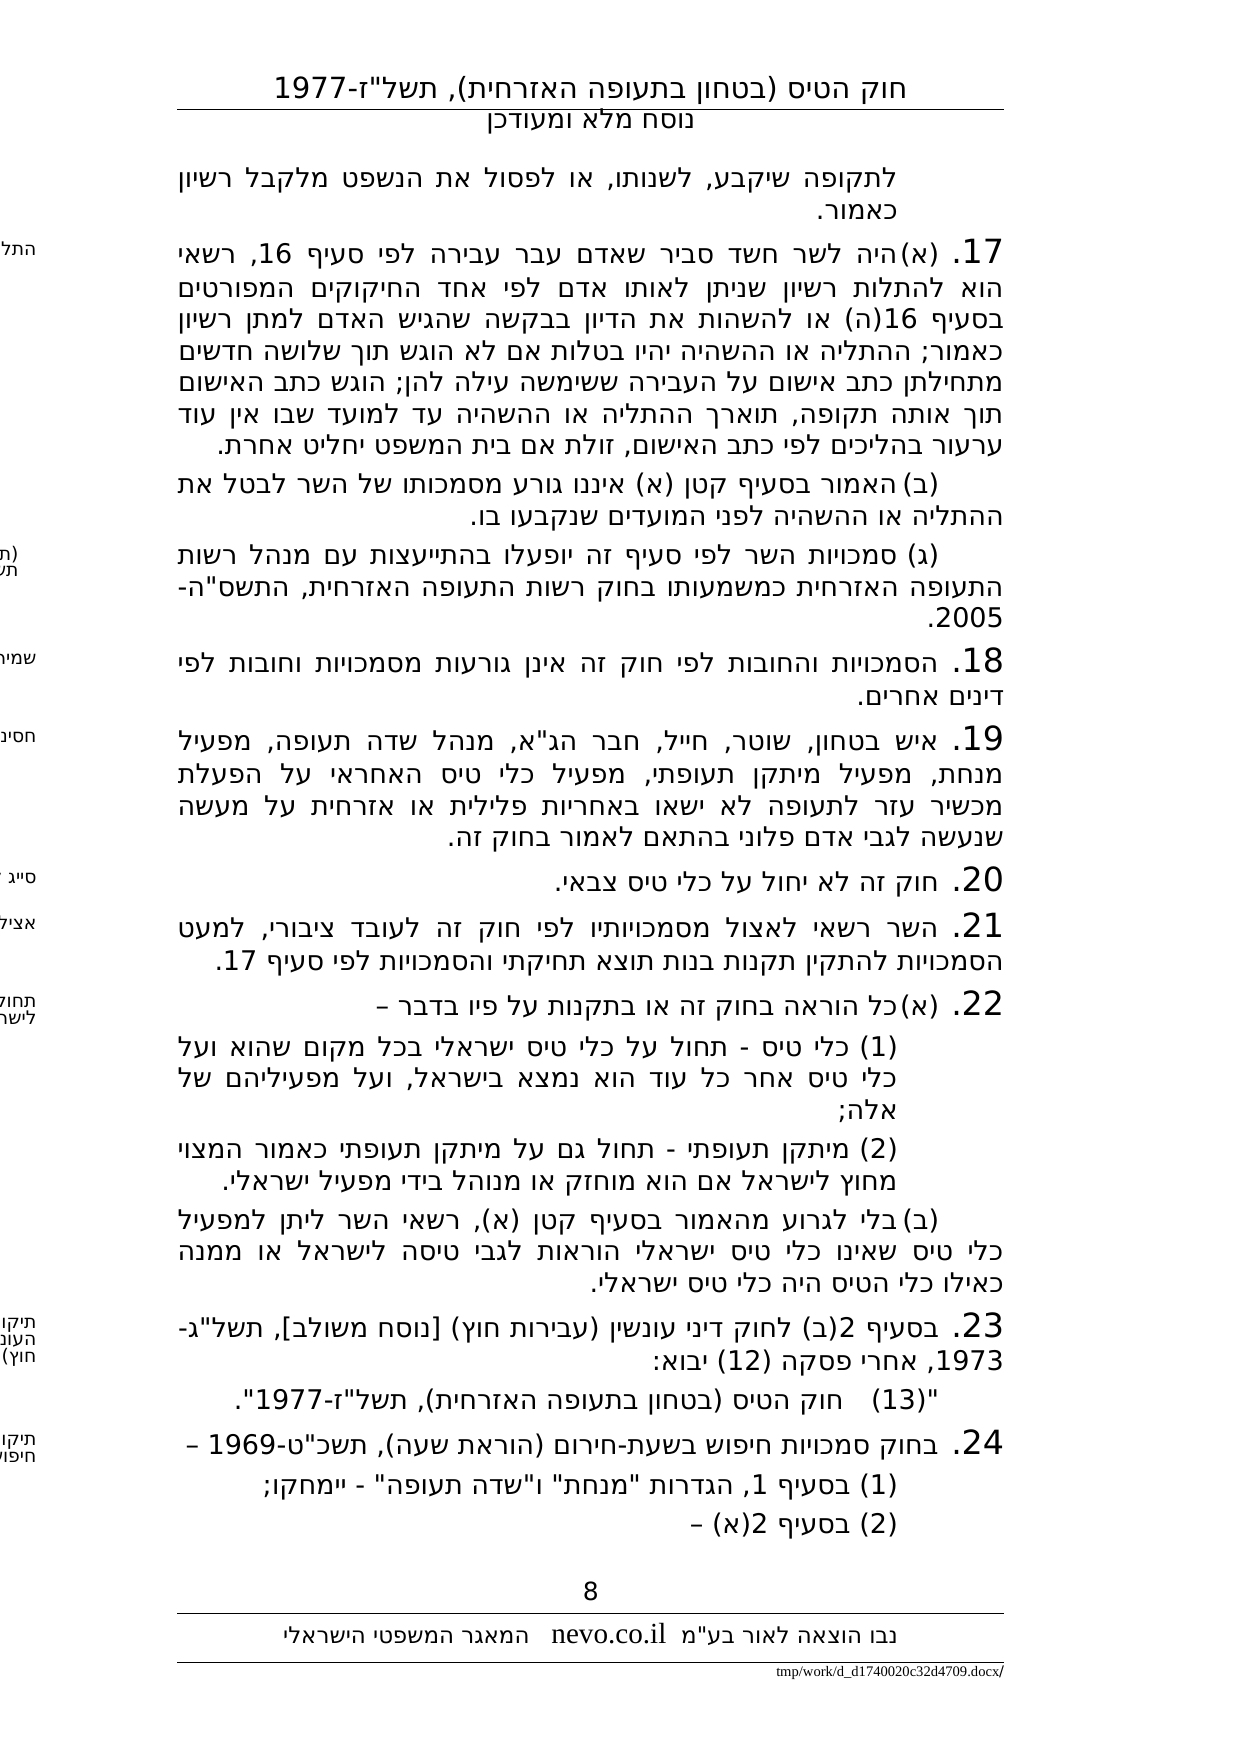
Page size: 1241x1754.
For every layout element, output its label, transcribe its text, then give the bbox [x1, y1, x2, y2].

text (ב) בלי לגרוע מהאמור בסעיף קטן (א), רשאי השר ליתן למפעיל כלי טיס שאינו כלי טיס ישראלי הוראות לגבי טיסה לישראל או ממנה כאילו כלי הטיס היה כלי טיס ישראלי. [177, 1204, 1004, 1299]
text 20. חוק זה לא יחול על כלי טיס צבאי. [177, 861, 1004, 899]
text 19. איש בטחון, שוטר, חייל, חבר הג"א, מנהל שדה תעופה, מפעיל מנחת, מפעיל מיתקן תעופתי, מפעיל כלי טיס האחראי על הפעלת מכשיר עזר לתעופה לא ישאו באחריות פלילית או אזרחית על מעשה שנעשה לגבי אדם פלוני בהתאם לאמור בחוק זה. [177, 719, 1004, 853]
text 22. (א) כל הוראה בחוק זה או בתקנות על פיו בדבר – [177, 985, 1004, 1024]
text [177, 162, 898, 226]
text (2) בסעיף 2(א) – [177, 1508, 898, 1540]
text 24. בחוק סמכויות חיפוש בשעת-חירום (הוראת שעה), תשכ"ט-1969 – [177, 1423, 1004, 1462]
text 18. הסמכויות והחובות לפי חוק זה אינן גורעות מסמכויות וחובות לפי דינים אחרים. [177, 642, 1004, 712]
text 17. (א) היה לשר חשד סביר שאדם עבר עבירה לפי סעיף 16, רשאי הוא להתלות רשיון שניתן לאותו אדם לפי אחד החיקוקים המפורטים בסעיף 16(ה) או להשהות את הדיון בבקשה שהגיש האדם למתן רשיון כאמור; ההתליה או ההשהיה יהיו בטלות אם לא הוגש תוך שלושה חדשים מתחילתן כתב אישום על העבירה ששימשה עילה להן; הוגש כתב האישום תוך אותה תקופה, תוארך ההתליה או ההשהיה עד למועד שבו אין עוד ערעור בהליכים לפי כתב האישום, זולת אם בית המשפט יחליט אחרת. [177, 233, 1004, 461]
text (2) מיתקן תעופתי - תחול גם על מיתקן תעופתי כאמור המצוי מחוץ לישראל אם הוא מוחזק או מנוהל בידי מפעיל ישראלי. [177, 1133, 898, 1196]
text (1) בסעיף 1, הגדרות "מנחת" ו"שדה תעופה" - יימחקו; [177, 1469, 898, 1501]
text 21. השר רשאי לאצול מסמכויותיו לפי חוק זה לעובד ציבורי, למעט הסמכויות להתקין תקנות בנות תוצא תחיקתי והסמכויות לפי סעיף 17. [177, 907, 1004, 977]
text 23. בסעיף 2(ב) לחוק דיני עונשין (עבירות חוץ) [נוסח משולב], תשל"ג-1973, אחרי פסקה (12) יבוא: [177, 1306, 1004, 1377]
text "(13) חוק הטיס (בטחון בתעופה האזרחית), תשל"ז-1977". [177, 1384, 939, 1416]
text (ג) סמכויות השר לפי סעיף זה יופעלו בהתייעצות עם מנהל רשות התעופה האזרחית כמשמעותו בחוק רשות התעופה האזרחית, התשס"ה-2005. [177, 539, 1004, 634]
text (ב) האמור בסעיף קטן (א) איננו גורע מסמכותו של השר לבטל את ההתליה או ההשהיה לפני המועדים שנקבעו בו. [177, 469, 1004, 532]
text (1) כלי טיס - תחול על כלי טיס ישראלי בכל מקום שהוא ועל כלי טיס אחר כל עוד הוא נמצא בישראל, ועל מפעיליהם של אלה; [177, 1031, 898, 1126]
